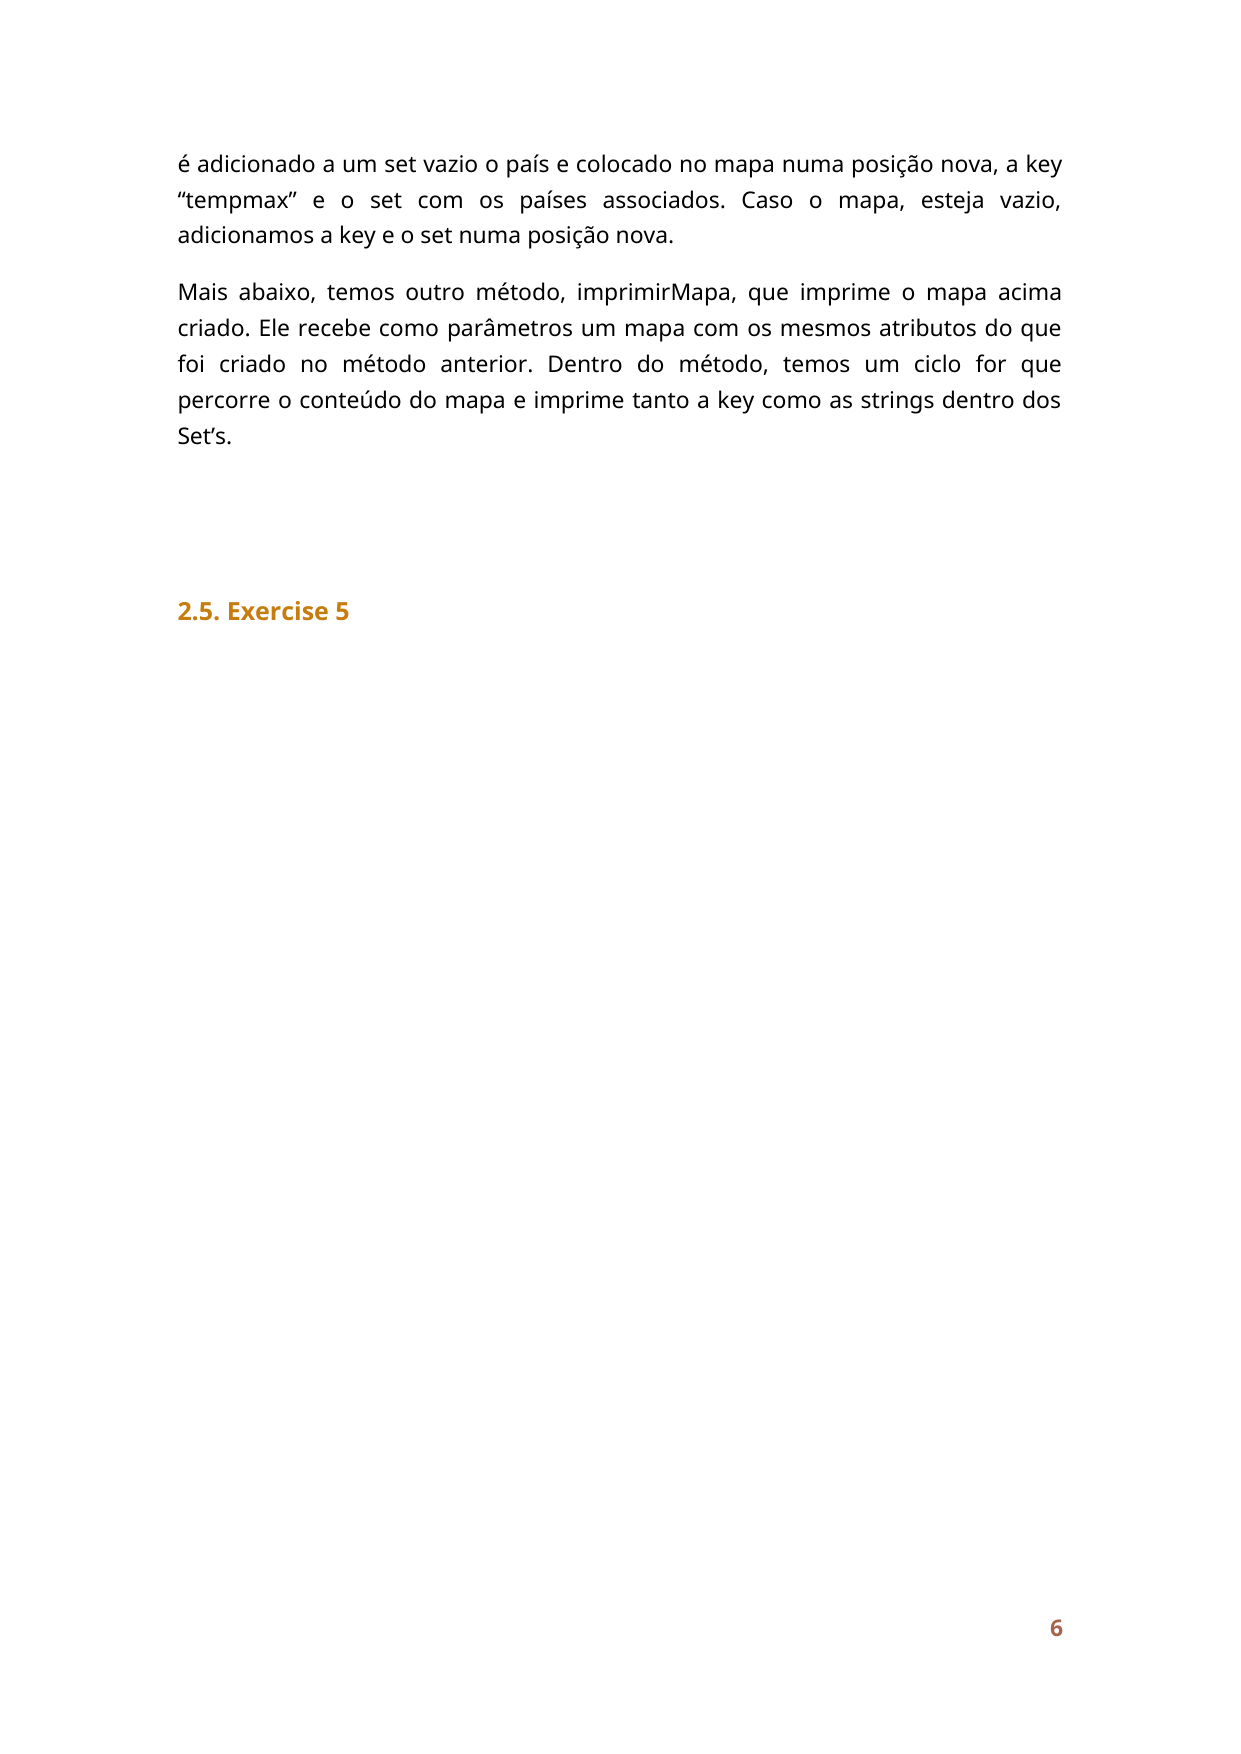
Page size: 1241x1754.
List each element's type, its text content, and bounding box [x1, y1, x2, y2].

subtitle 2.5. Exercise 5 [177, 593, 1063, 628]
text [177, 148, 1063, 251]
text Mais abaixo, temos outro método, imprimirMapa, que imprime o mapa acima criado. Ele recebe como parâmetros um mapa com os mesmos atributos do que foi criado no método anterior. Dentro do método, temos um ciclo for que percorre o conteúdo do mapa e imprime tanto a key como as strings dentro dos Set’s. [177, 276, 1063, 451]
